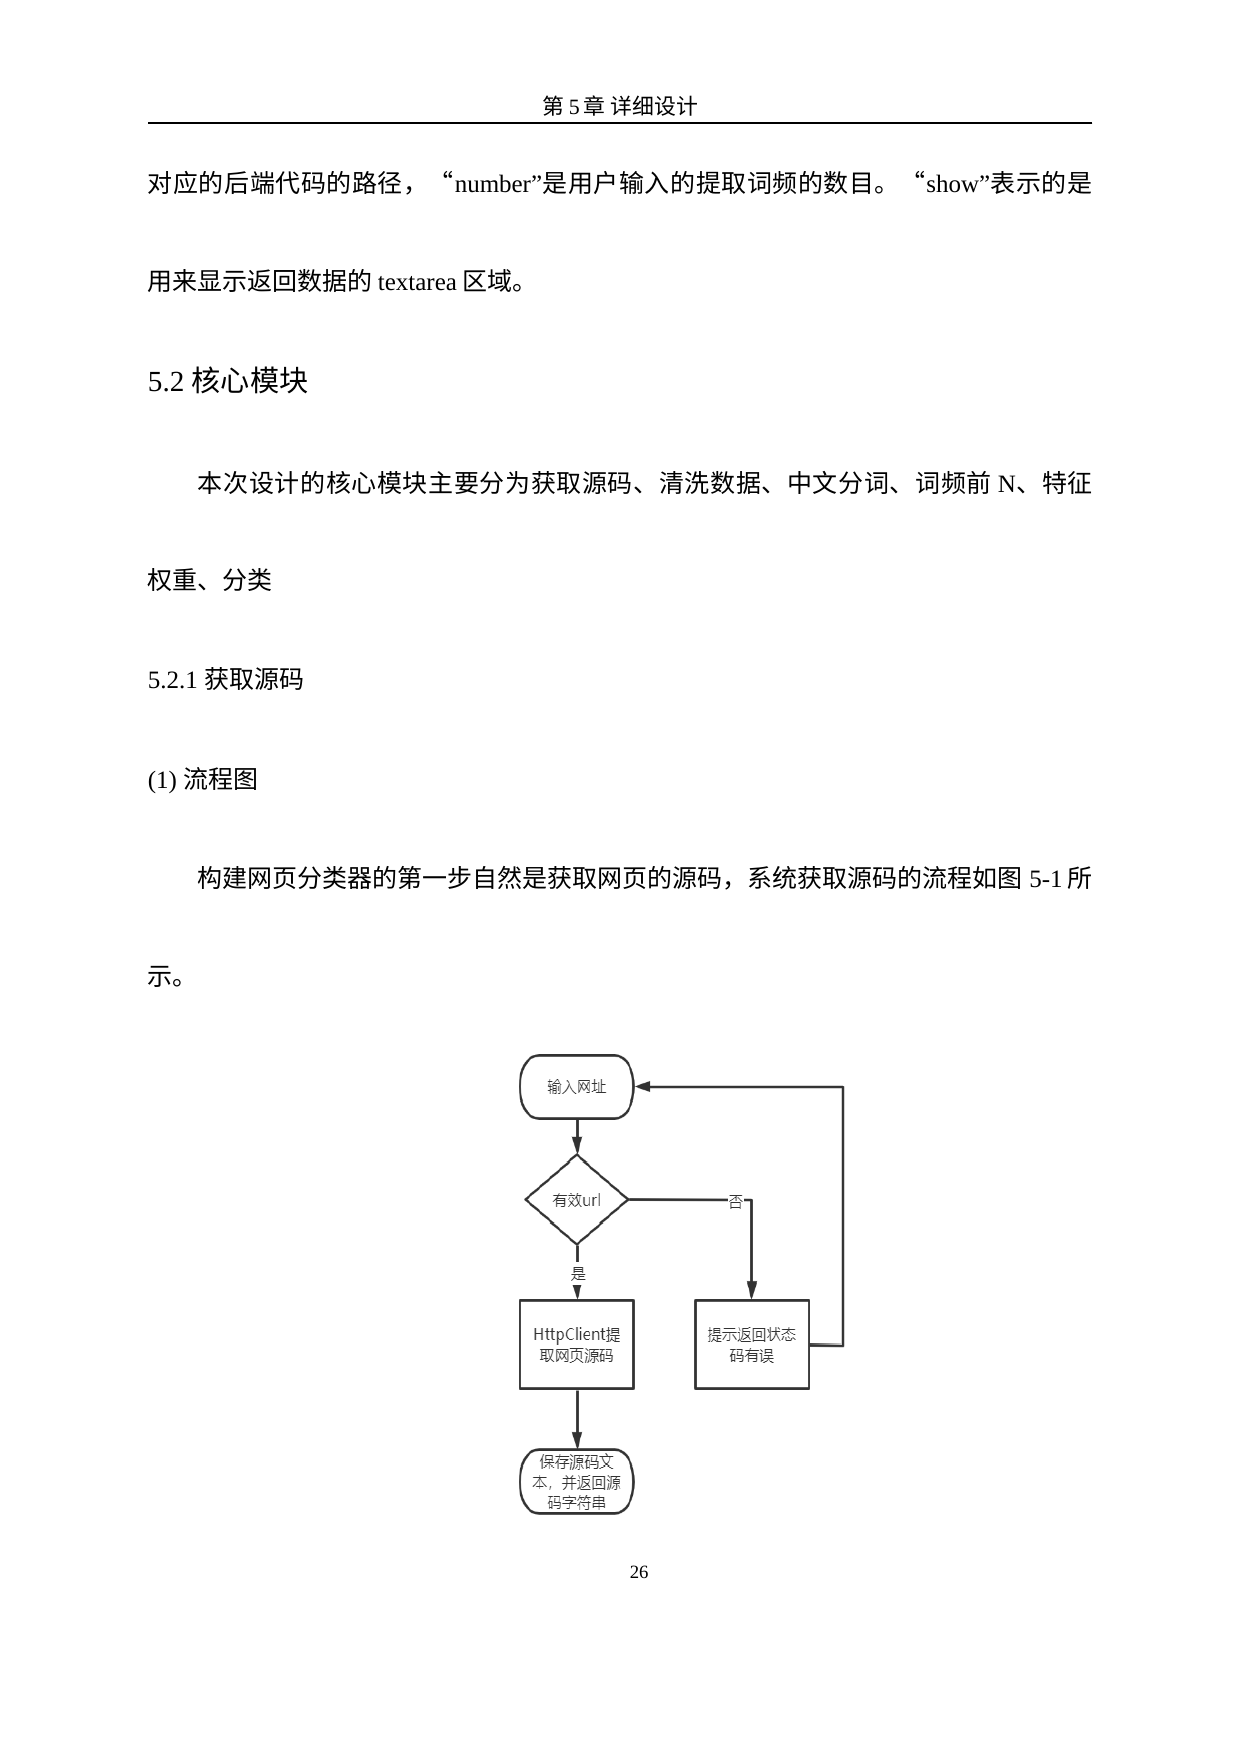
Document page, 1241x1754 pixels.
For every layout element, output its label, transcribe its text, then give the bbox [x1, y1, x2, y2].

subtitle 5.2.1 获取源码 [148, 646, 1092, 711]
text 其中“data”是输入框中用户输入的请求分类的网址，“url”是用来处理不同的按钮对应的后端代码的路径，“number”是用户输入的提取词频的数目。“show”表示的是用来显示返回数据的textarea区域。 [148, 149, 1092, 312]
text 构建网页分类器的第一步自然是获取网页的源码，系统获取源码的流程如图5-1所示。 [148, 844, 1092, 1007]
subtitle 5.2 核心模块 [148, 346, 1092, 411]
text (1) 流程图 [148, 745, 1092, 810]
text 本次设计的核心模块主要分为获取源码、清洗数据、中文分词、词频前N、特征权重、分类 [148, 449, 1092, 611]
picture [431, 1041, 860, 1527]
